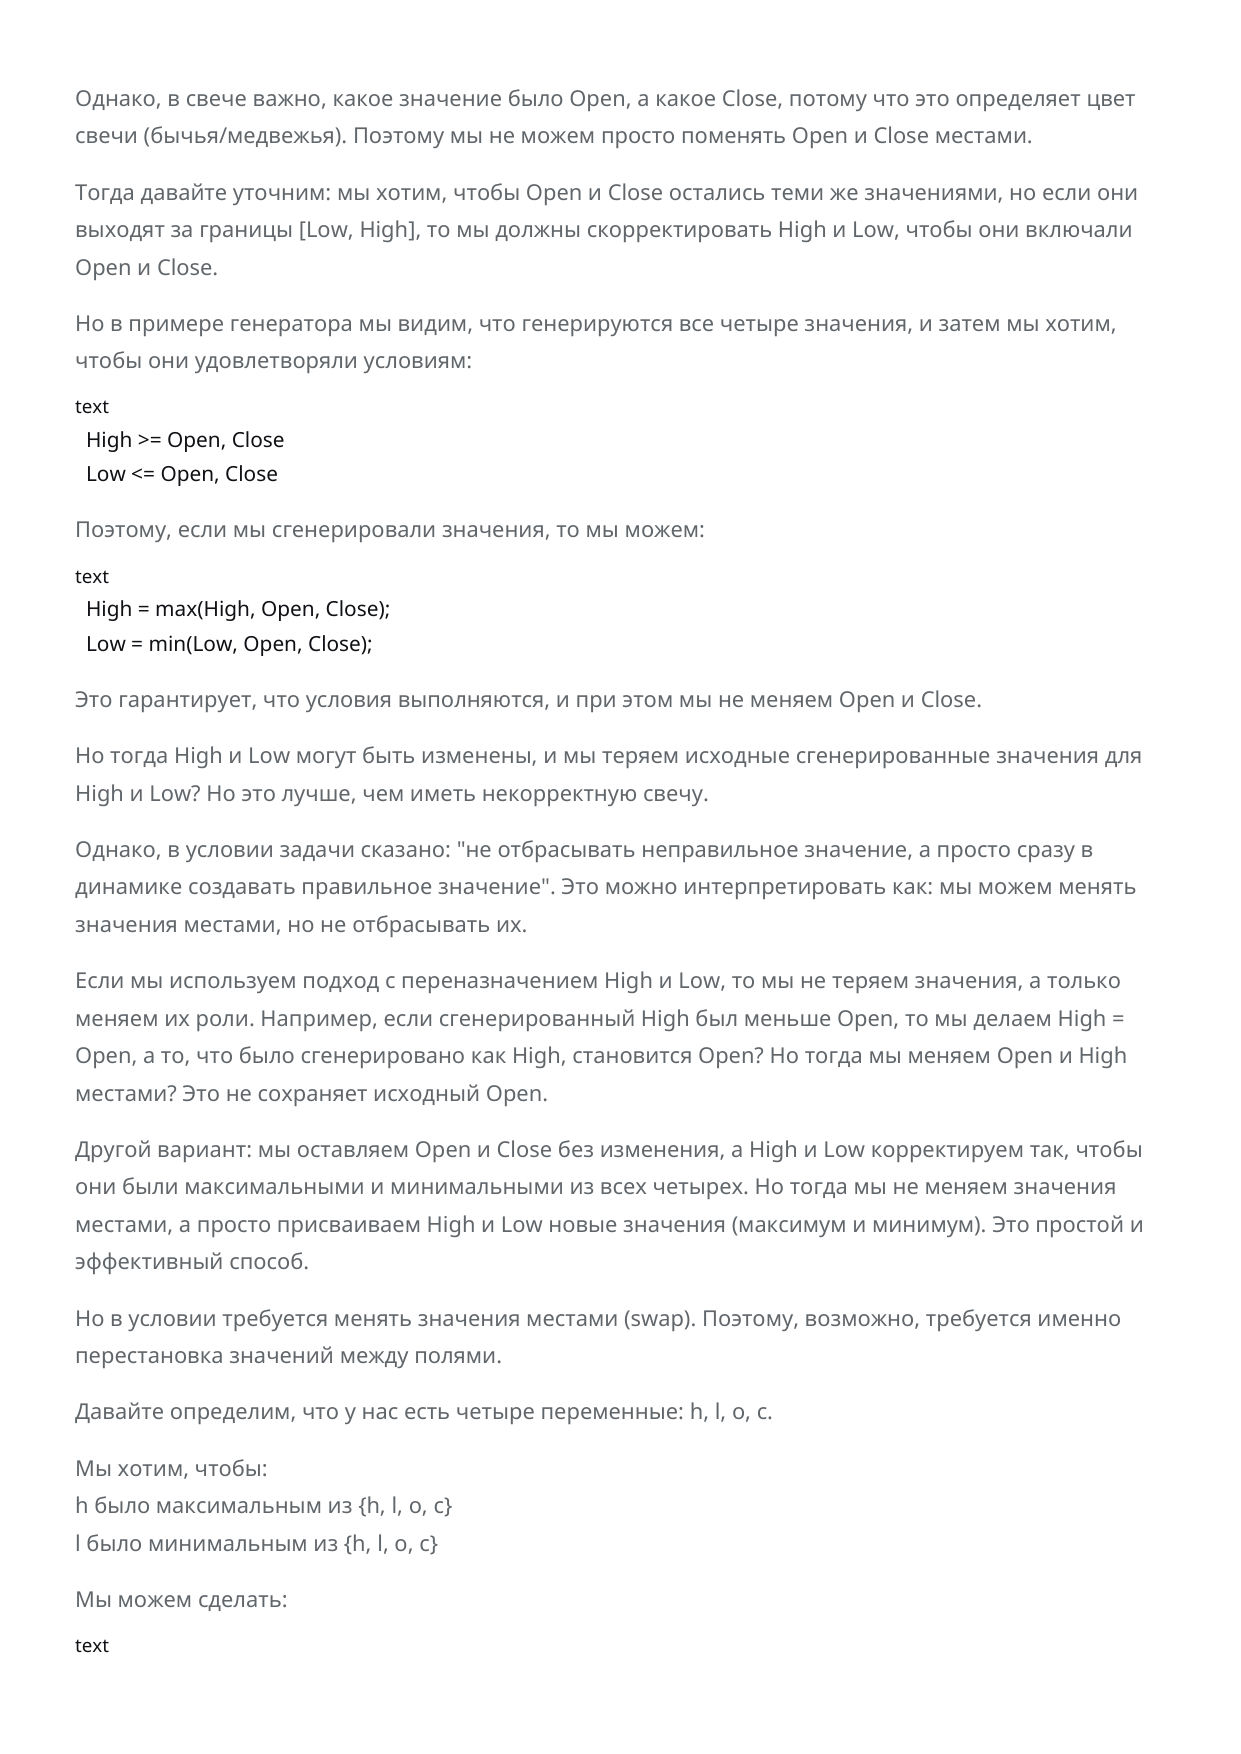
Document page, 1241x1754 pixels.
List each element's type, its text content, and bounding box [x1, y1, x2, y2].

text Но тогда High и Low могут быть изменены, и мы теряем исходные сгенерированные значения для High и Low? Но это лучше, чем иметь некорректную свечу. [75, 732, 1165, 807]
text text [75, 1632, 1165, 1658]
text High = max(High, Open, Close); [75, 588, 1165, 623]
text Это гарантирует, что условия выполняются, и при этом мы не меняем Open и Close. [75, 676, 1165, 713]
text Давайте определим, что у нас есть четыре переменные: h, l, o, c. [75, 1388, 1165, 1426]
text Мы можем сделать: [75, 1576, 1165, 1613]
text text [75, 563, 1165, 588]
text Другой вариант: мы оставляем Open и Close без изменения, а High и Low корректируем так, чтобы они были максимальными и минимальными из всех четырех. Но тогда мы не меняем значения местами, а просто присваиваем High и Low новые значения (максимум и минимум). Это простой и эффективный способ. [75, 1126, 1165, 1276]
text High >= Open, Close [75, 419, 1165, 454]
text Поэтому, если мы сгенерировали значения, то мы можем: [75, 507, 1165, 544]
text Мы хотим, чтобы: h было максимальным из {h, l, o, c} l было минимальным из {h, l, o, c} [75, 1445, 1165, 1557]
text Однако, в условии задачи сказано: "не отбрасывать неправильное значение, а просто сразу в динамике создавать правильное значение". Это можно интерпретировать как: мы можем менять значения местами, но не отбрасывать их. [75, 826, 1165, 938]
text Тогда давайте уточним: мы хотим, чтобы Open и Close остались теми же значениями, но если они выходят за границы [Low, High], то мы должны скорректировать High и Low, чтобы они включали Open и Close. [75, 169, 1165, 281]
text text [75, 394, 1165, 419]
text Low <= Open, Close [75, 454, 1165, 488]
text Однако, в свече важно, какое значение было Open, а какое Close, потому что это определяет цвет свечи (бычья/медвежья). Поэтому мы не можем просто поменять Open и Close местами. [75, 75, 1165, 150]
text Но в примере генератора мы видим, что генерируются все четыре значения, и затем мы хотим, чтобы они удовлетворяли условиям: [75, 300, 1165, 375]
text Если мы используем подход с переназначением High и Low, то мы не теряем значения, а только меняем их роли. Например, если сгенерированный High был меньше Open, то мы делаем High = Open, а то, что было сгенерировано как High, становится Open? Но тогда мы меняем Open и High местами? Это не сохраняет исходный Open. [75, 957, 1165, 1107]
text Low = min(Low, Open, Close); [75, 623, 1165, 657]
text Но в условии требуется менять значения местами (swap). Поэтому, возможно, требуется именно перестановка значений между полями. [75, 1295, 1165, 1370]
